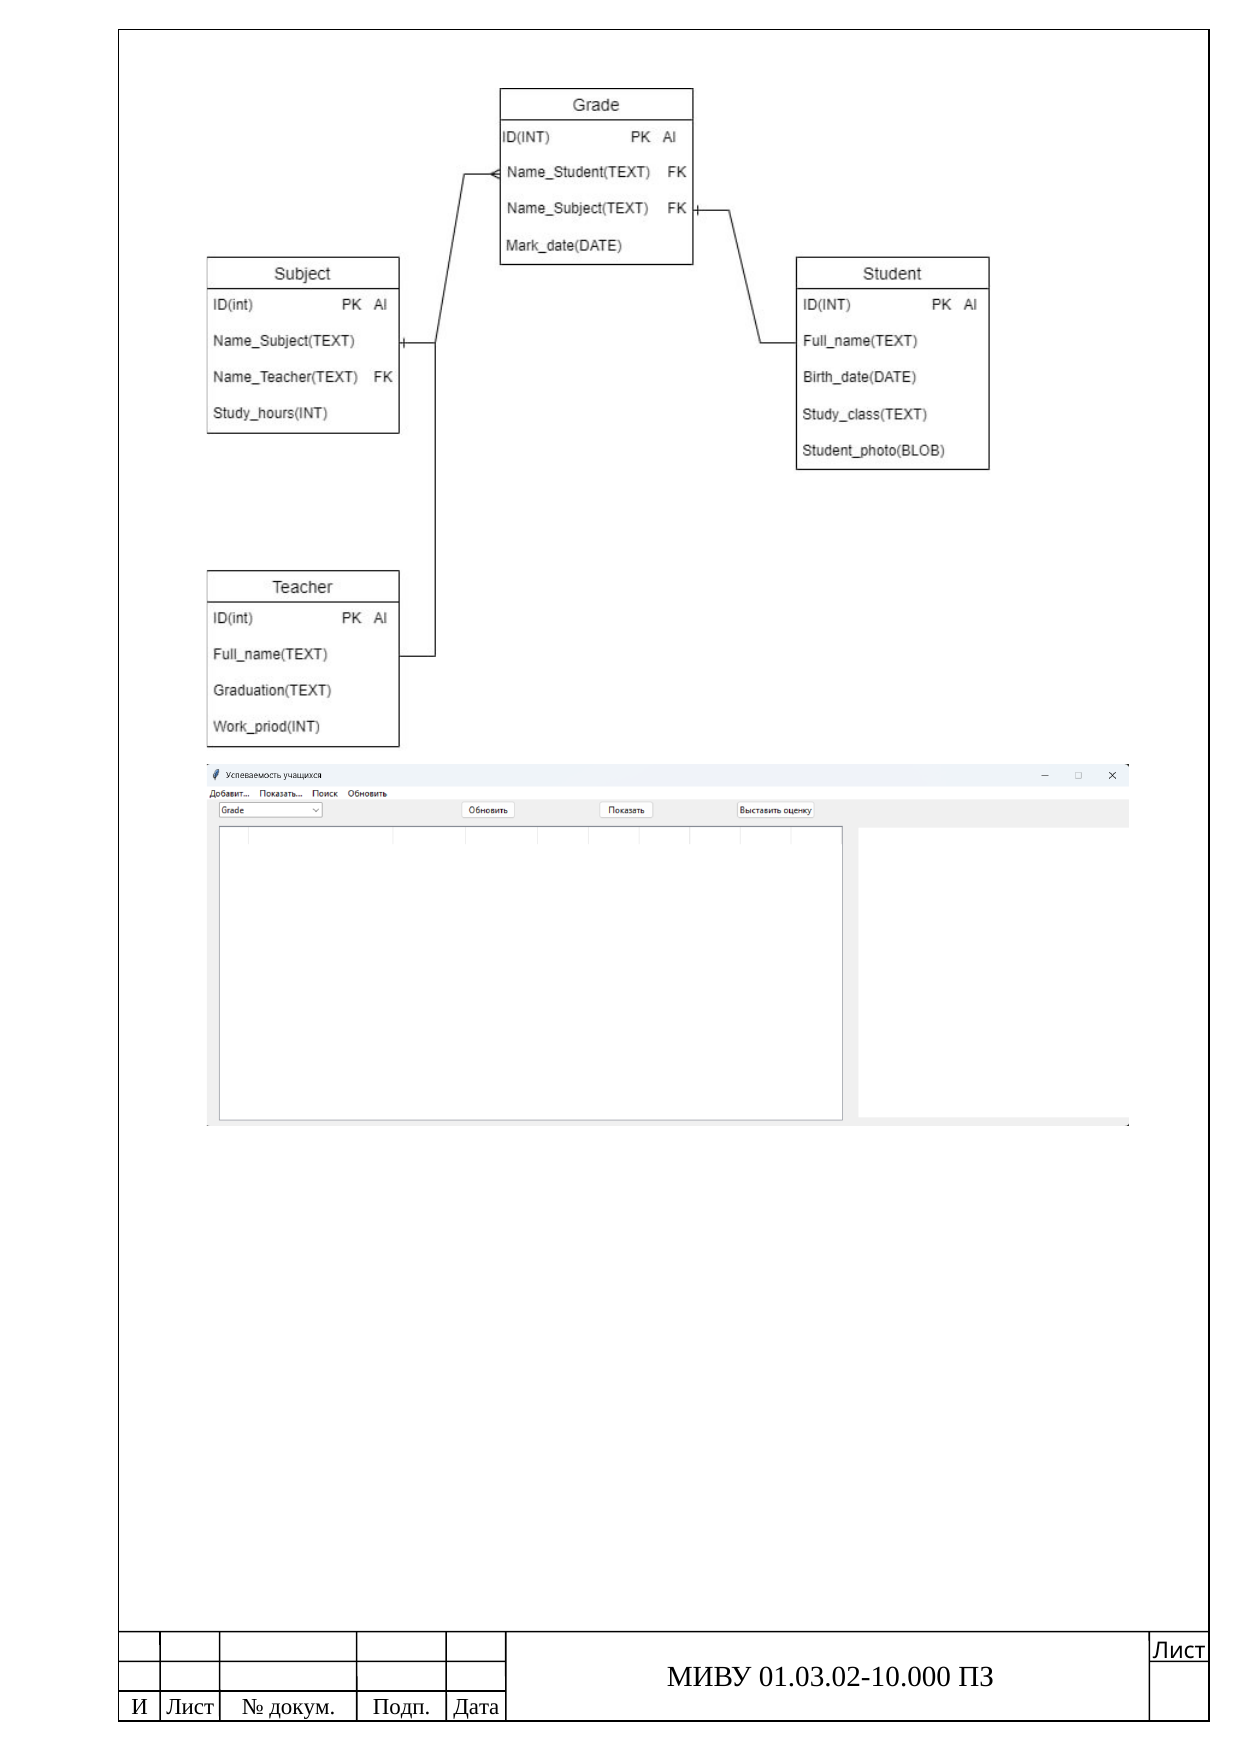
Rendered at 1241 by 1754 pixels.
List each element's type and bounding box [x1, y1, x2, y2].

picture [206, 88, 991, 751]
picture [206, 764, 1129, 1126]
